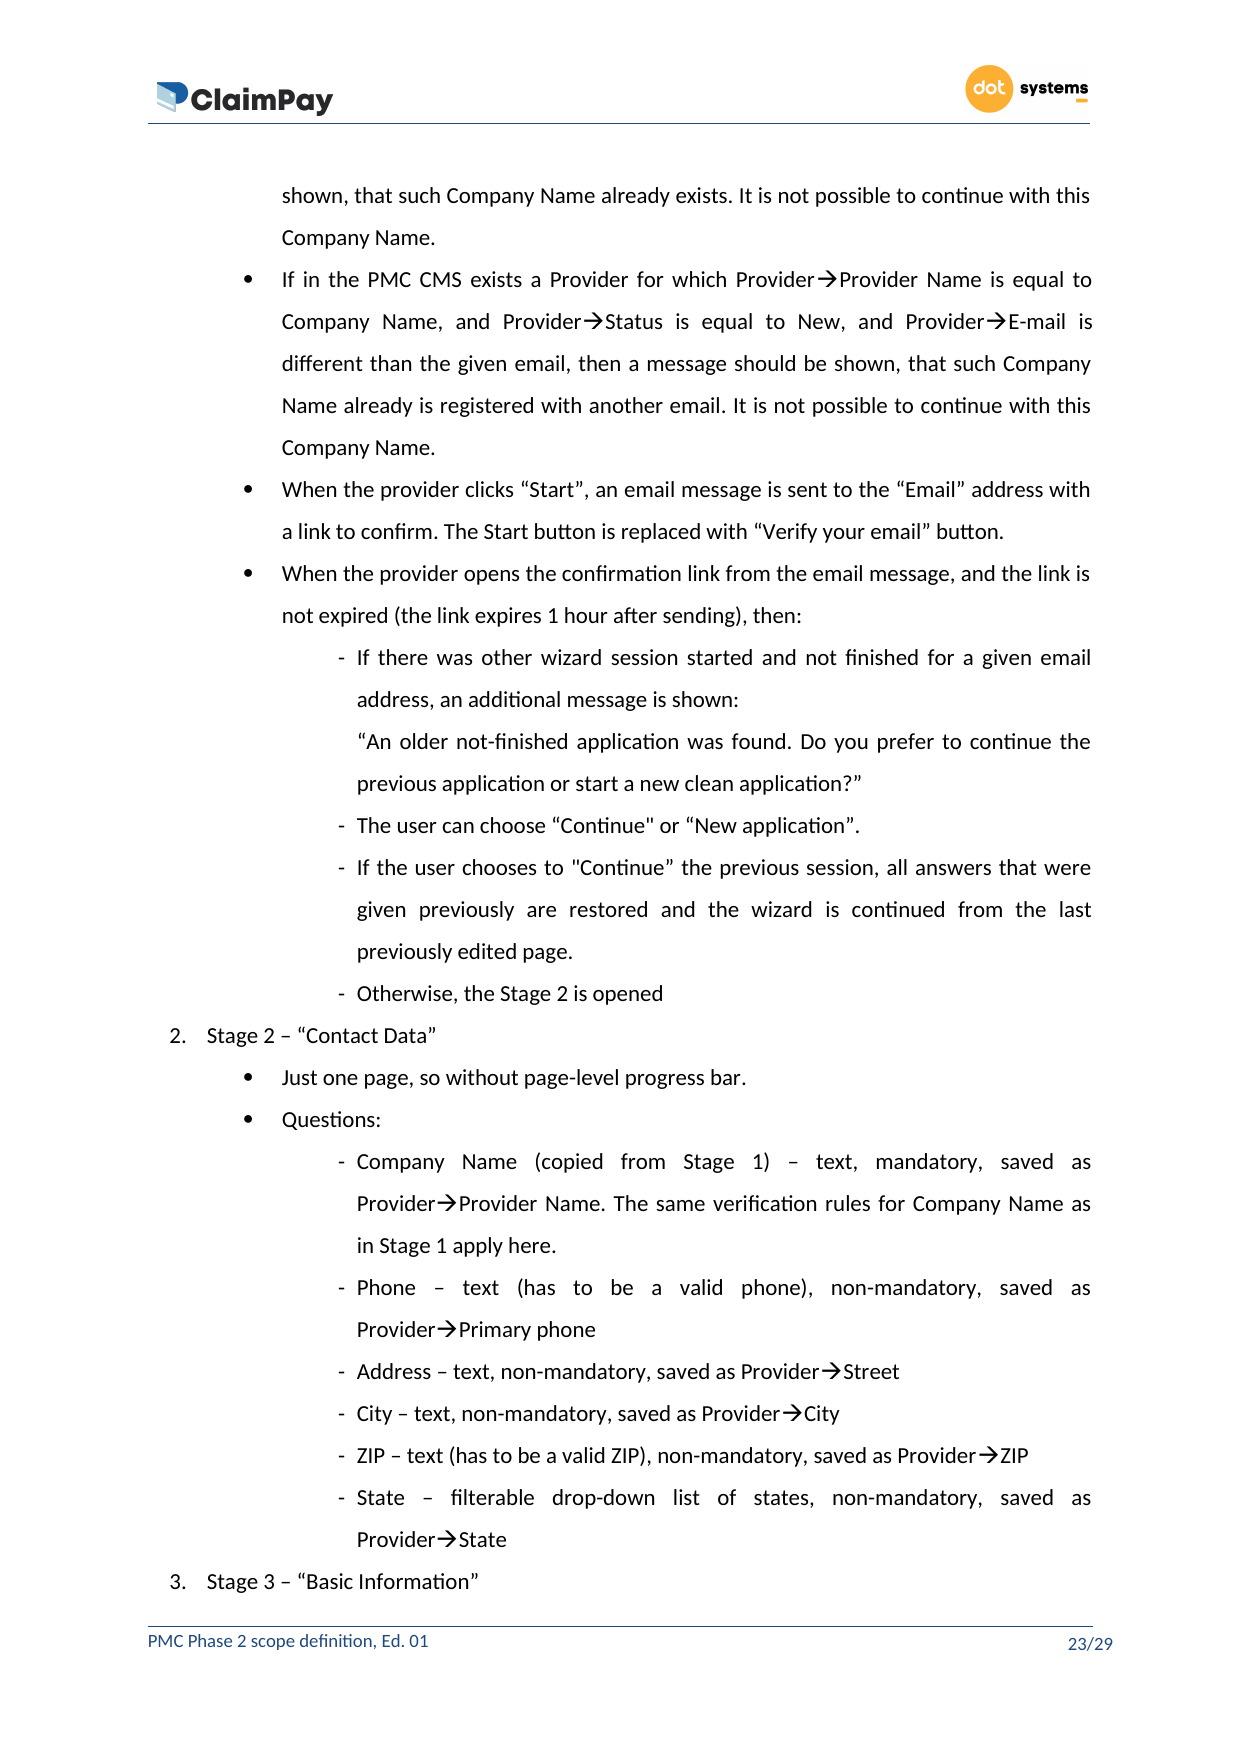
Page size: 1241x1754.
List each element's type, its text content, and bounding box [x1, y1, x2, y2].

list Address – text, non-mandatory, saved as ProviderStreet [338, 1357, 1093, 1385]
list Stage 3 – “Basic Information” [169, 1567, 1093, 1595]
list If there was other wizard session started and not finished for a given email address, an additional message is shown: [338, 643, 1093, 713]
list ZIP – text (has to be a valid ZIP), non-mandatory, saved as ProviderZIP [338, 1441, 1093, 1469]
list Otherwise, the Stage 2 is opened [338, 979, 1093, 1007]
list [244, 182, 1093, 252]
picture [152, 73, 338, 123]
list The user can choose “Continue" or “New application”. [338, 811, 1093, 839]
list State – filterable drop-down list of states, non-mandatory, saved as ProviderState [338, 1483, 1093, 1553]
list City – text, non-mandatory, saved as ProviderCity [338, 1399, 1093, 1427]
list If in the PMC CMS exists a Provider for which ProviderProvider Name is equal to Company Name, and ProviderStatus is equal to New, and ProviderE-mail is different than the given email, then a message should be shown, that such Company Name already is registered with another email. It is not possible to continue with this Company Name. [244, 266, 1093, 461]
list If the user chooses to "Continue” the previous session, all answers that were given previously are restored and the wizard is continued from the last previously edited page. [338, 853, 1093, 965]
picture [964, 61, 1089, 117]
list Stage 2 – “Contact Data” [169, 1021, 1093, 1049]
list When the provider opens the confirmation link from the email message, and the link is not expired (the link expires 1 hour after sending), then: [244, 559, 1093, 629]
list Phone – text (has to be a valid phone), non-mandatory, saved as ProviderPrimary phone [338, 1273, 1093, 1343]
list Questions: [244, 1105, 1093, 1133]
list “An older not-finished application was found. Do you prefer to continue the previous application or start a new clean application?” [357, 727, 1093, 797]
list Company Name (copied from Stage 1) – text, mandatory, saved as ProviderProvider Name. The same verification rules for Company Name as in Stage 1 apply here. [338, 1147, 1093, 1259]
list When the provider clicks “Start”, an email message is sent to the “Email” address with a link to confirm. The Start button is replaced with “Verify your email” button. [244, 475, 1093, 545]
list Just one page, so without page-level progress bar. [244, 1063, 1093, 1091]
